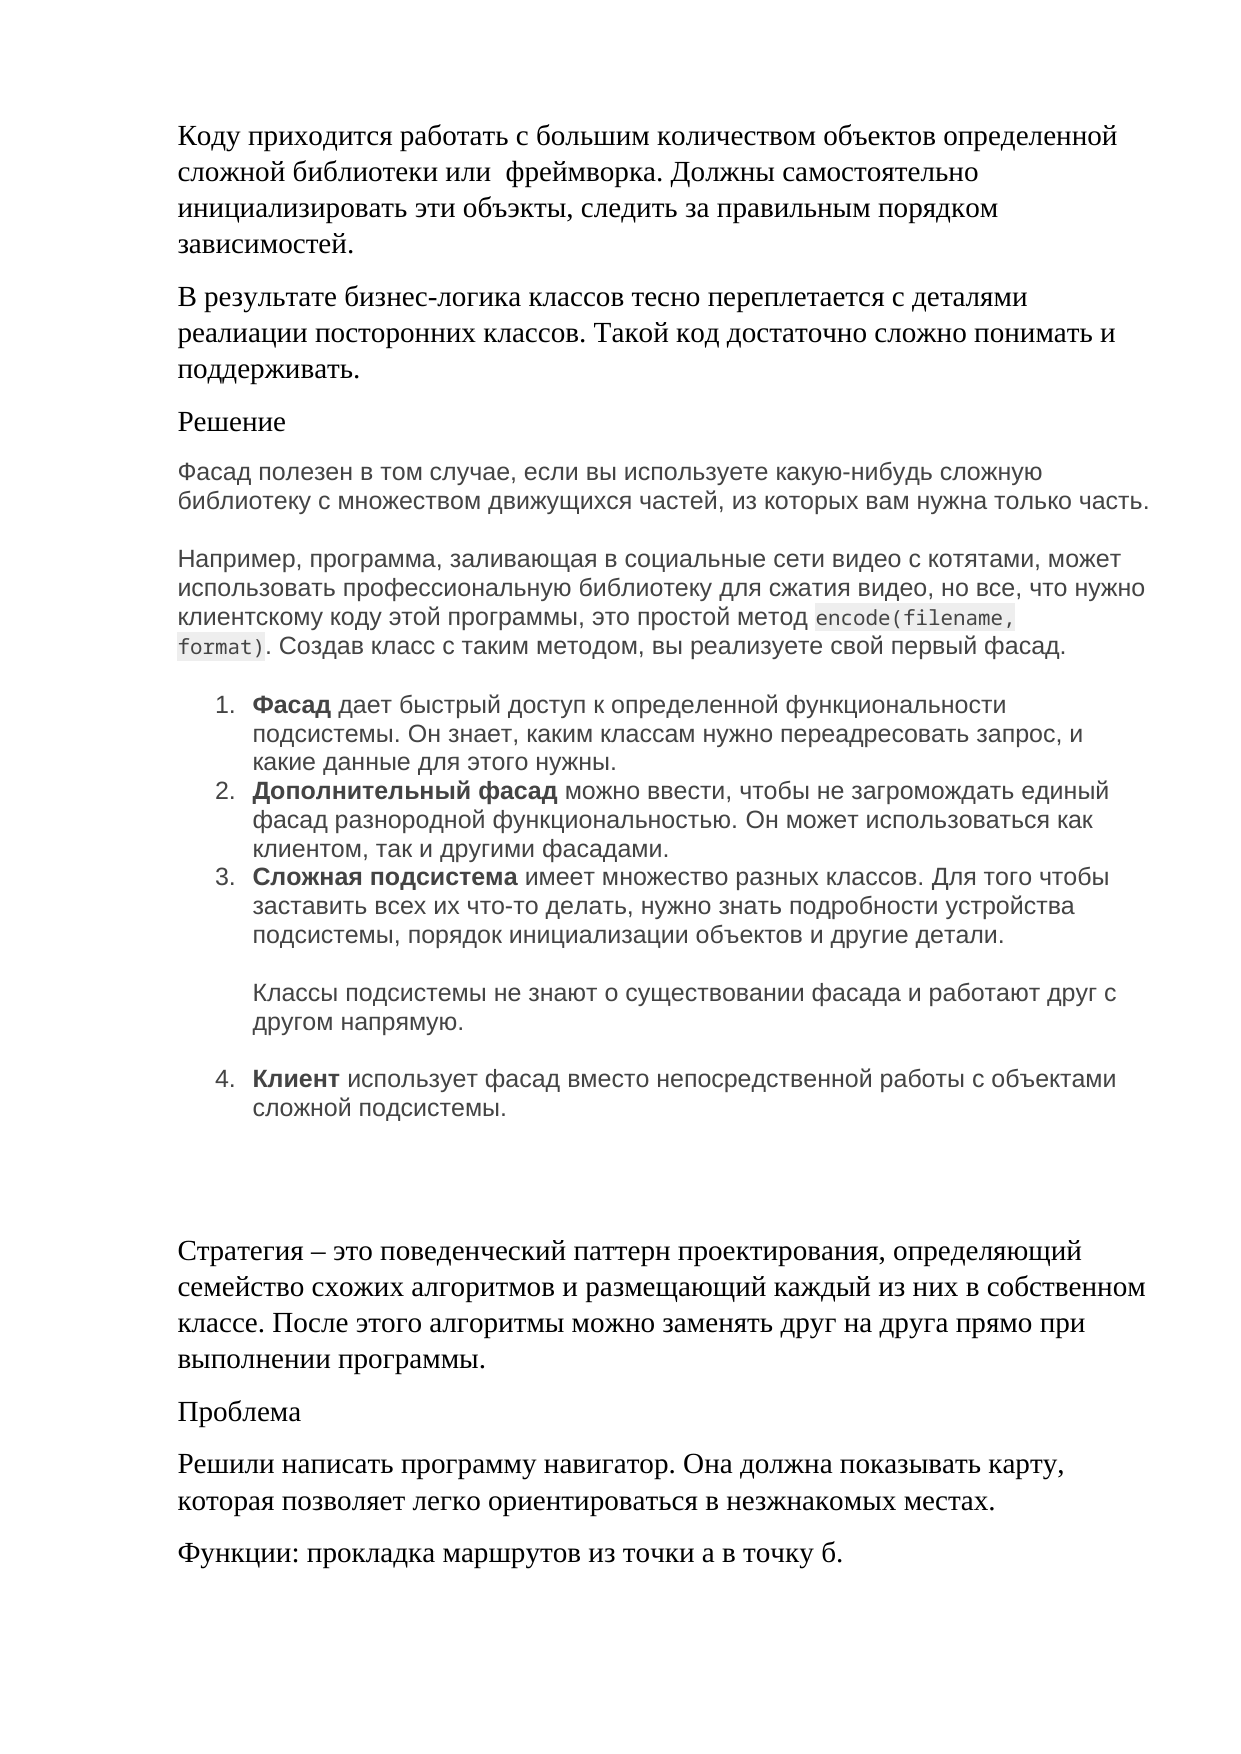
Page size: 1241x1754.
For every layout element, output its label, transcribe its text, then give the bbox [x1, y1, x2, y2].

list Сложная подсистема имеет множество разных классов. Для того чтобы заставить всех их что-то делать, нужно знать подробности устройства подсистемы, порядок инициализации объектов и другие детали. [215, 862, 1152, 948]
text Решение [177, 404, 1152, 438]
list Дополнительный фасад можно ввести, чтобы не загромождать единый фасад разнородной функциональностью. Он может использоваться как клиентом, так и другими фасадами. [215, 776, 1152, 862]
text Функции: прокладка маршрутов из точки а в точку б. [177, 1536, 1152, 1569]
text Стратегия – это поведенческий паттерн проектирования, определяющий семейство схожих алгоритмов и размещающий каждый из них в собственном классе. После этого алгоритмы можно заменять друг на друга прямо при выполнении программы. [177, 1233, 1152, 1374]
text В результате бизнес-логика классов тесно переплетается с деталями реалиации посторонних классов. Такой код достаточно сложно понимать и поддерживать. [177, 279, 1152, 385]
text Решили написать программу навигатор. Она должна показывать карту, которая позволяет легко ориентироваться в незжнакомых местах. [177, 1447, 1152, 1516]
text Классы подсистемы не знают о существовании фасада и работают друг с другом напрямую. [252, 978, 1152, 1035]
text Например, программа, заливающая в социальные сети видео с котятами, может использовать профессиональную библиотеку для сжатия видео, но все, что нужно клиентскому коду этой программы, это простой метод encode(filename, format). Создав класс с таким методом, вы реализуете свой первый фасад. [177, 544, 1152, 661]
text Проблема [177, 1394, 1152, 1427]
text Фасад полезен в том случае, если вы используете какую-нибудь сложную библиотеку с множеством движущихся частей, из которых вам нужна только часть. [177, 457, 1152, 515]
list Фасад дает быстрый доступ к определенной функциональности подсистемы. Он знает, каким классам нужно переадресовать запрос, и какие данные для этого нужны. [215, 690, 1152, 776]
text Коду приходится работать с большим количеством объектов определенной сложной библиотеки или фреймворка. Должны самостоятельно инициализировать эти объэкты, следить за правильным порядком зависимостей. [177, 118, 1152, 260]
list Клиент использует фасад вместо непосредственной работы с объектами сложной подсистемы. [215, 1064, 1152, 1122]
